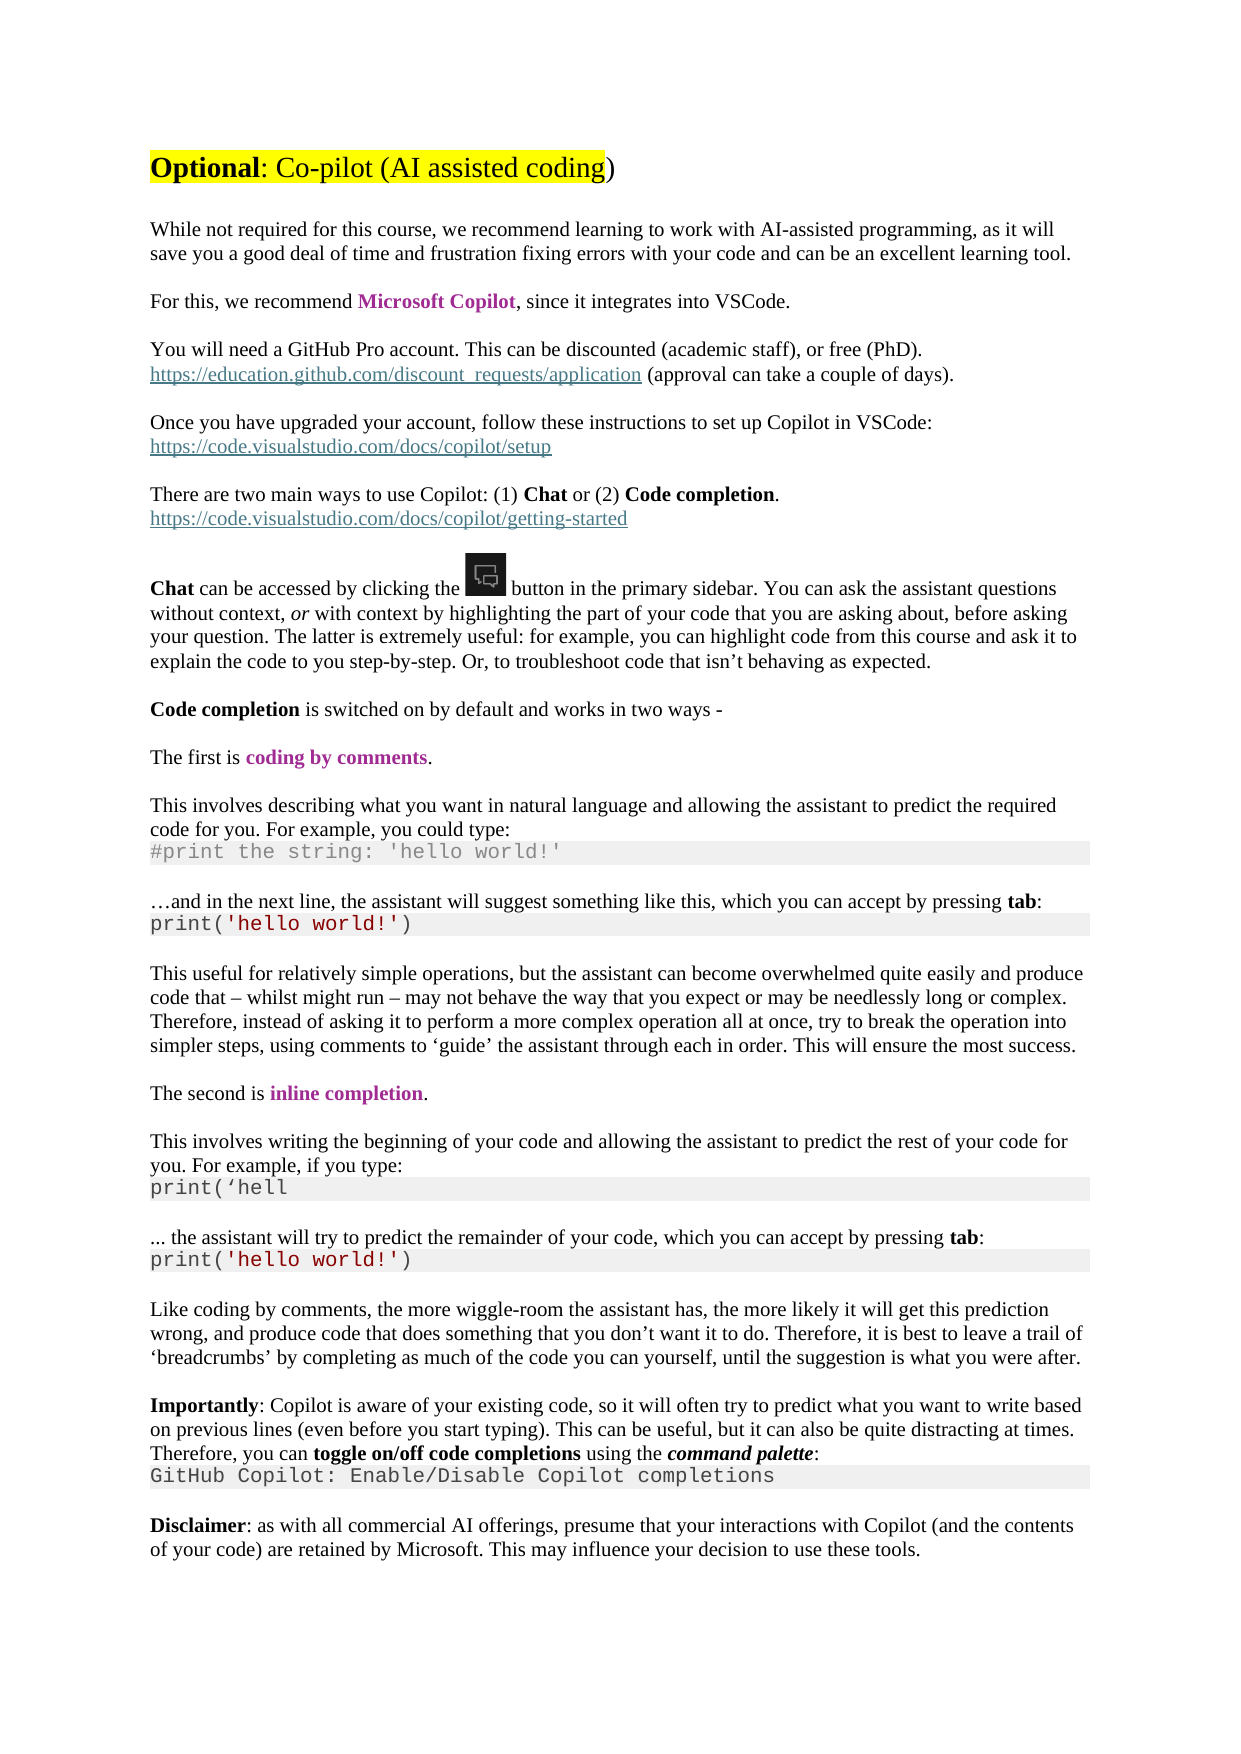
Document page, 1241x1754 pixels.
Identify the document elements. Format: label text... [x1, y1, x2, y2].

text While not required for this course, we recommend learning to work with AI-assisted programming, as it will save you a good deal of time and frustration fixing errors with your code and can be an excellent learning tool. [150, 217, 1090, 265]
text For this, we recommend Microsoft Copilot, since it integrates into VSCode. [150, 289, 1090, 313]
text Chat can be accessed by clicking the button in the primary sidebar. You can ask the assistant questions without context, or with context by highlighting the part of your code that you are asking about, before asking your question. The latter is extremely useful: for example, you can highlight code from this course and ask it to explain the code to you step-by-step. Or, to troubleshoot code that isn’t behaving as expected. [150, 554, 1090, 673]
text print('hello world!') [150, 1249, 1090, 1272]
text There are two main ways to use Copilot: (1) Chat or (2) Code completion. [150, 482, 1090, 506]
text https://education.github.com/discount_requests/application (approval can take a couple of days). [150, 361, 1090, 386]
text GitHub Copilot: Enable/Disable Copilot completions [150, 1465, 1090, 1489]
picture [465, 553, 507, 596]
text https://code.visualstudio.com/docs/copilot/getting-started [150, 506, 1090, 530]
text Importantly: Copilot is aware of your existing code, so it will often try to predict what you want to write based on previous lines (even before you start typing). This can be useful, but it can also be quite distracting at times. [150, 1393, 1090, 1441]
text …and in the next line, the assistant will suggest something like this, which you can accept by pressing tab: [150, 889, 1090, 913]
text Disclaimer: as with all commercial AI offerings, presume that your interactions with Copilot (and the contents of your code) are retained by Microsoft. This may influence your decision to use these tools. [150, 1513, 1090, 1561]
text You will need a GitHub Pro account. This can be discounted (academic staff), or free (PhD). [150, 337, 1090, 361]
text This useful for relatively simple operations, but the assistant can become overwhelmed quite easily and produce code that – whilst might run – may not behave the way that you expect or may be needlessly long or complex. Therefore, instead of asking it to perform a more complex operation all at once, try to break the operation into simpler steps, using comments to ‘guide’ the assistant through each in order. This will ensure the most success. [150, 961, 1090, 1057]
text https://code.visualstudio.com/docs/copilot/setup [150, 434, 1090, 458]
text print('hello world!') [150, 913, 1090, 936]
text Therefore, you can toggle on/off code completions using the command palette: [150, 1441, 1090, 1465]
text Code completion is switched on by default and works in two ways - [150, 697, 1090, 721]
text Optional: Co-pilot (AI assisted coding) [605, 150, 1090, 183]
text #print the string: 'hello world!' [150, 841, 1090, 865]
text ... the assistant will try to predict the remainder of your code, which you can accept by pressing tab: [150, 1225, 1090, 1249]
text print(‘hell [150, 1177, 1090, 1201]
text The first is coding by comments. [150, 745, 1090, 769]
text This involves describing what you want in natural language and allowing the assistant to predict the required code for you. For example, you could type: [150, 793, 1090, 841]
text This involves writing the beginning of your code and allowing the assistant to predict the rest of your code for you. For example, if you type: [150, 1129, 1090, 1177]
text Like coding by comments, the more wiggle-room the assistant has, the more likely it will get this prediction wrong, and produce code that does something that you don’t want it to do. Therefore, it is best to leave a trail of ‘breadcrumbs’ by completing as much of the code you can yourself, until the suggestion is what you were after. [150, 1297, 1090, 1369]
text The second is inline completion. [150, 1081, 1090, 1105]
text Once you have upgraded your account, follow these instructions to set up Copilot in VSCode: [150, 409, 1090, 434]
